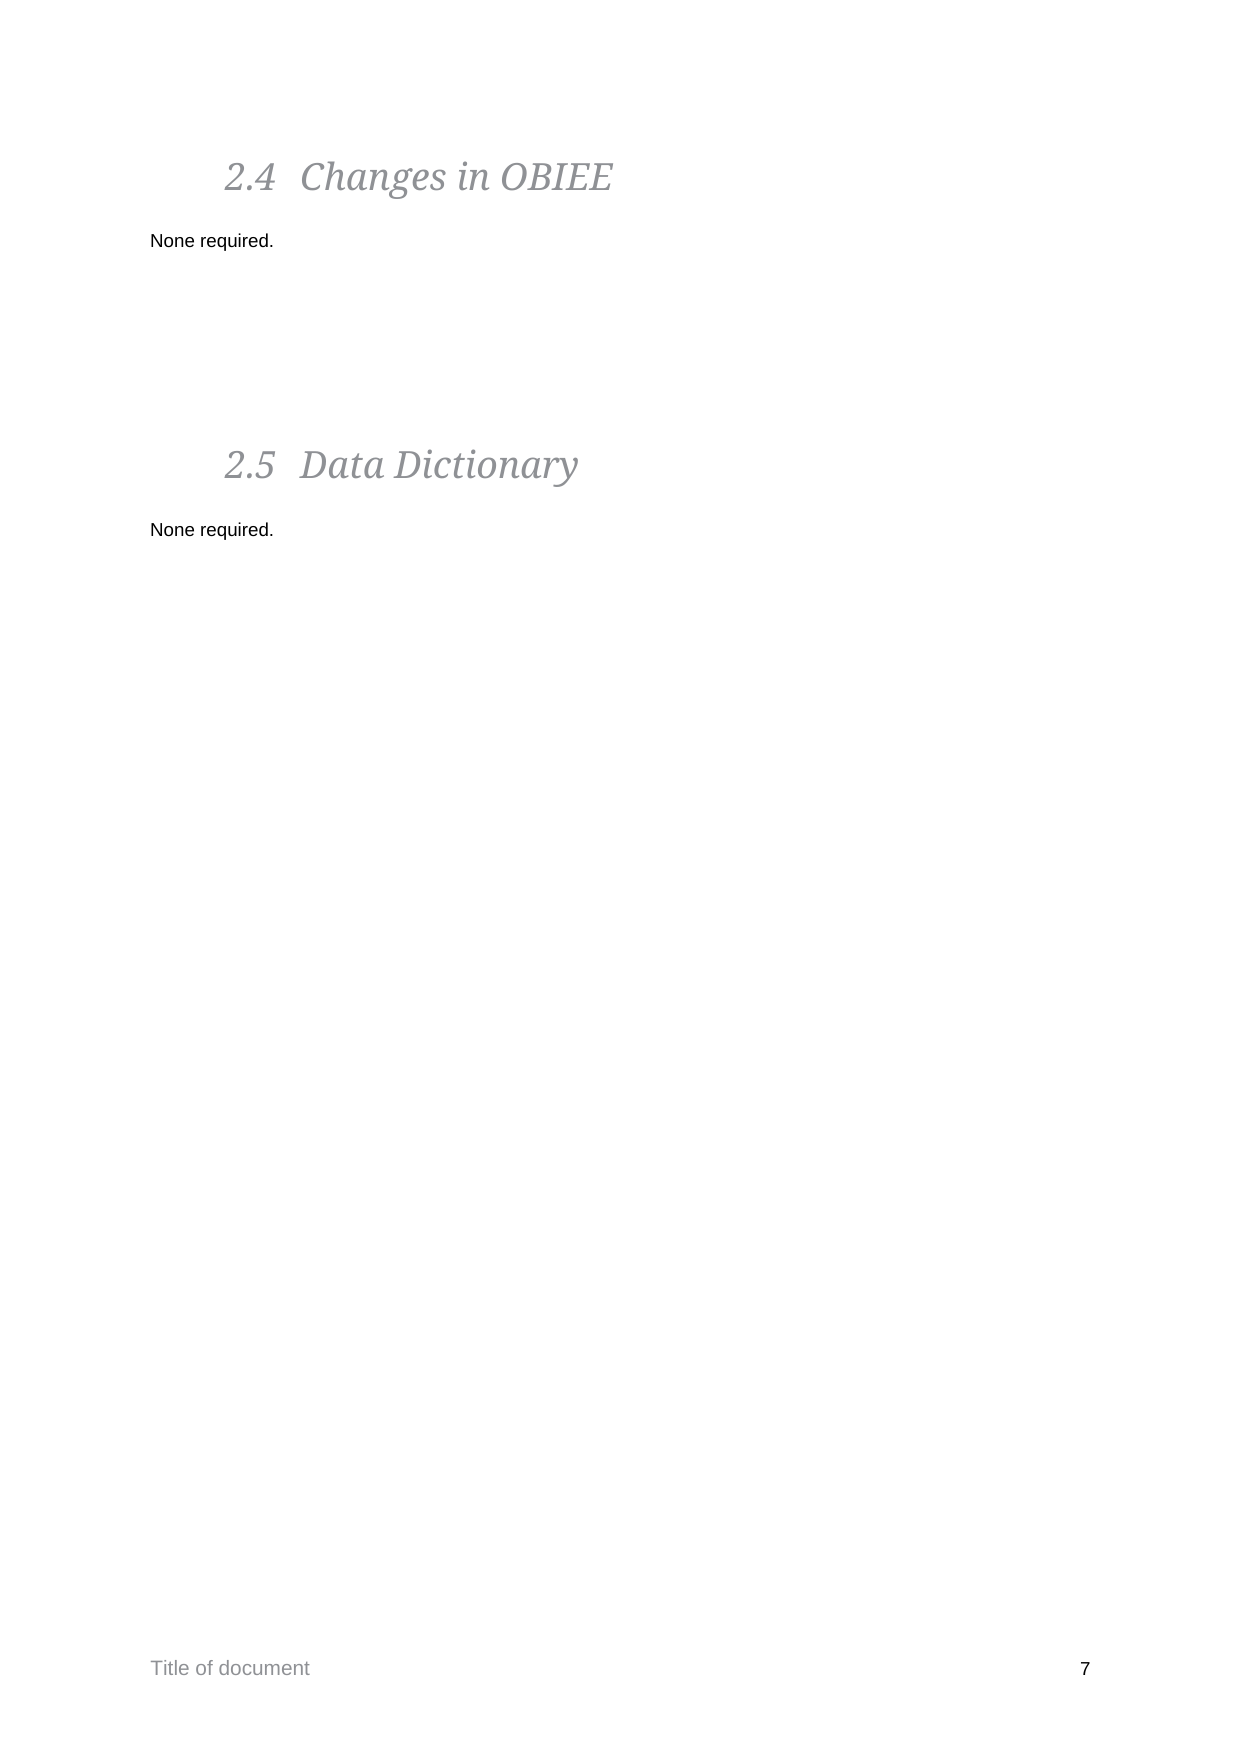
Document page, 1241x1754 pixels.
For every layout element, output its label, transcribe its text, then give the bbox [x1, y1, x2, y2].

text None required. [150, 229, 1090, 251]
list Data Dictionary [225, 439, 1090, 490]
list Changes in OBIEE [225, 150, 1090, 201]
text None required. [150, 518, 1090, 540]
